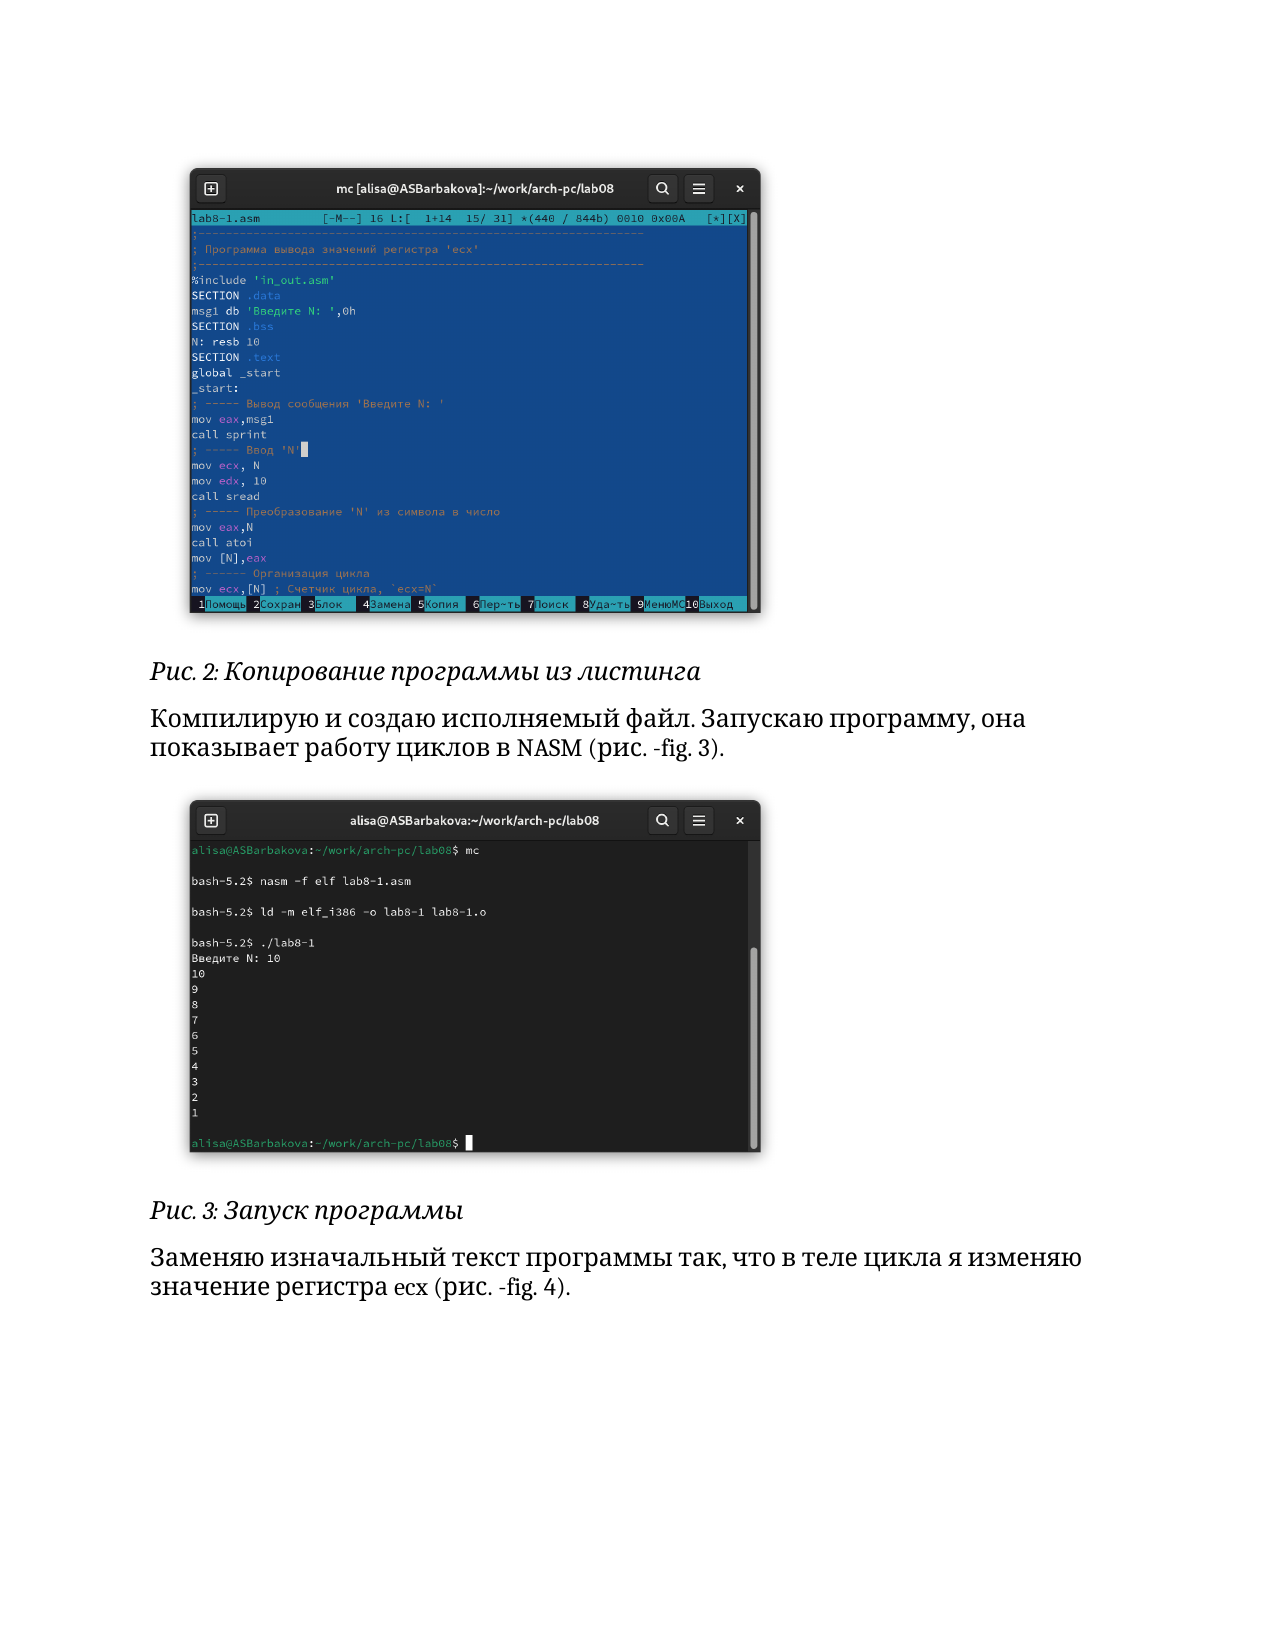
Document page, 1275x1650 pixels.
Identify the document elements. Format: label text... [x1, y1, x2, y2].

text Заменяю изначальный текст программы так, что в теле цикла я изменяю значение регистра ecx (рис. -fig. 4). [150, 1244, 1125, 1302]
picture [168, 150, 782, 637]
picture [168, 781, 782, 1176]
text Рис. 2: Копирование программы из листинга [150, 658, 1125, 686]
text Компилирую и создаю исполняемый файл. Запускаю программу, она показывает работу циклов в NASM (рис. -fig. 3). [150, 705, 1125, 763]
text Рис. 3: Запуск программы [150, 1197, 1125, 1225]
